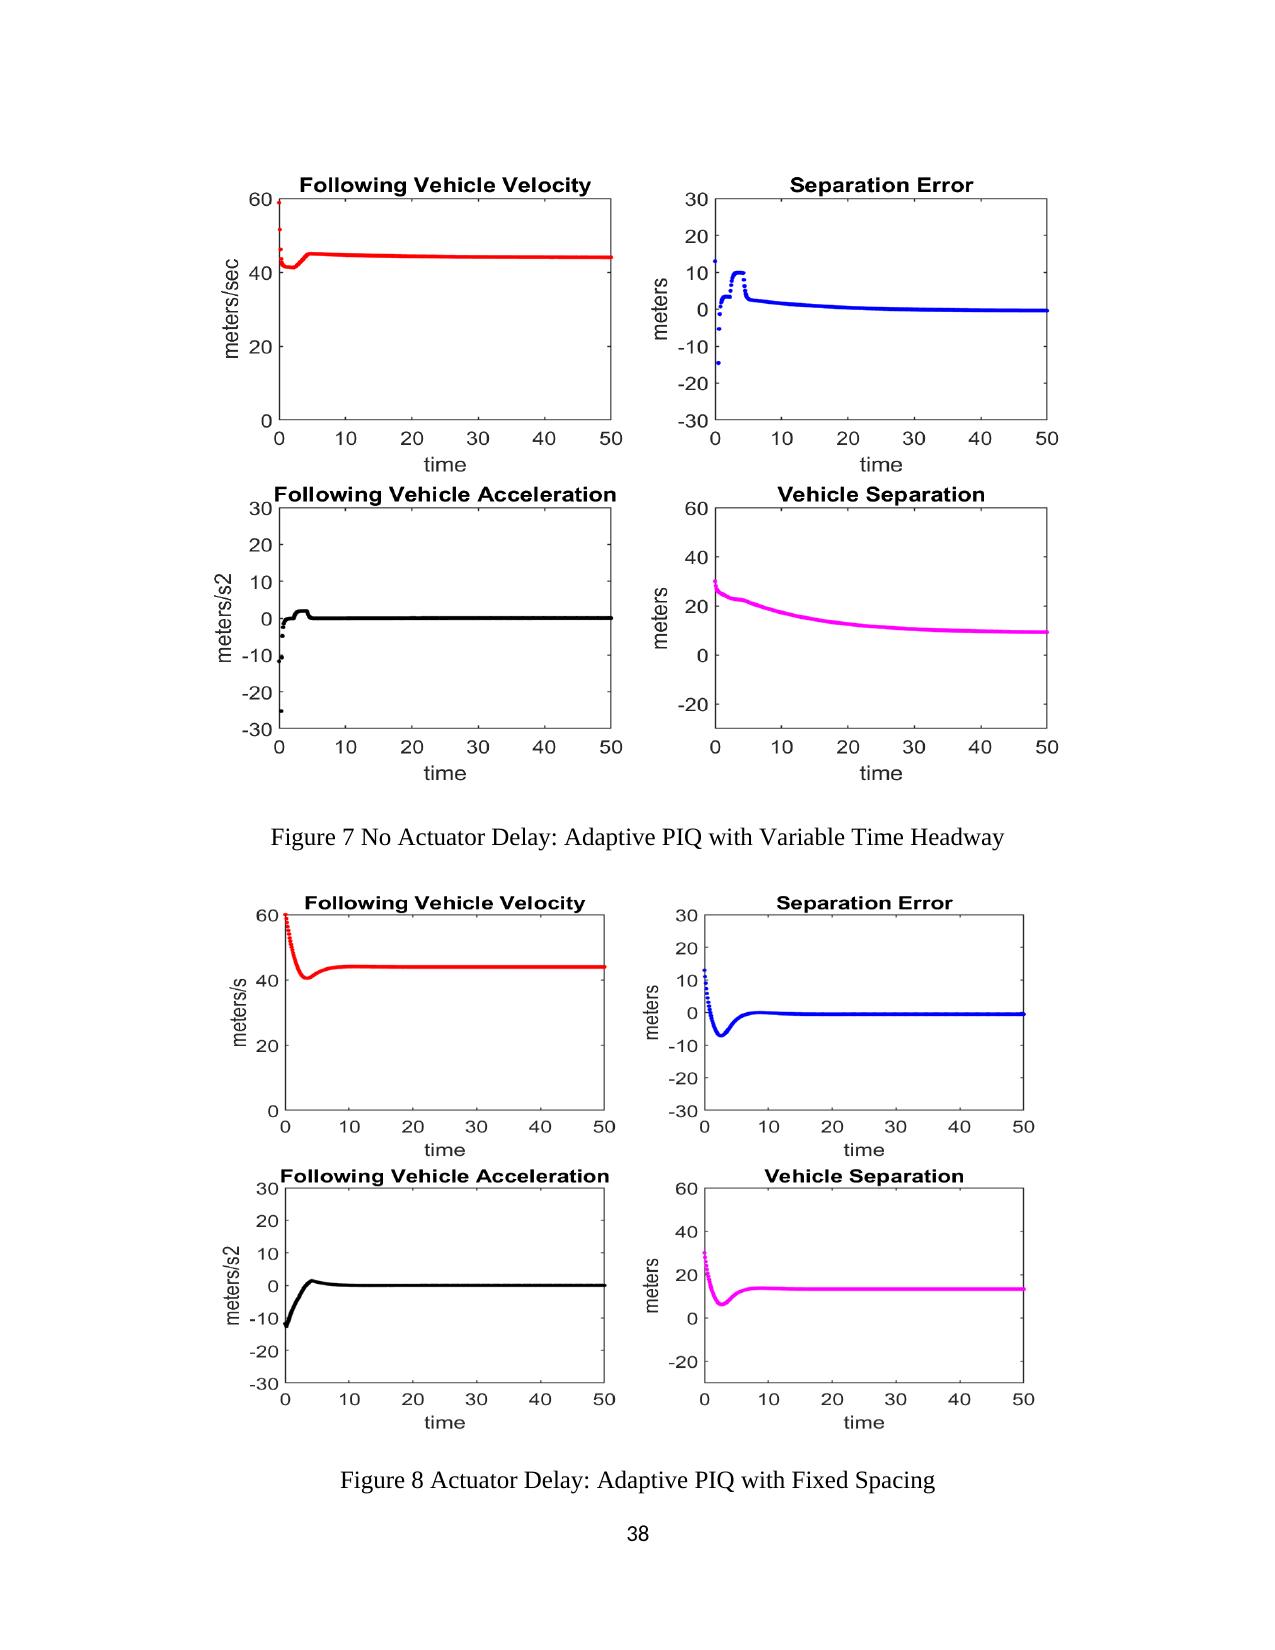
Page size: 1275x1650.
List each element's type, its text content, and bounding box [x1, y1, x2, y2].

text Figure 7 No Actuator Delay: Adaptive PIQ with Variable Time Headway [150, 822, 1125, 851]
picture [161, 871, 1114, 1447]
picture [150, 150, 1141, 801]
text Figure 8 Actuator Delay: Adaptive PIQ with Fixed Spacing [150, 1465, 1125, 1494]
